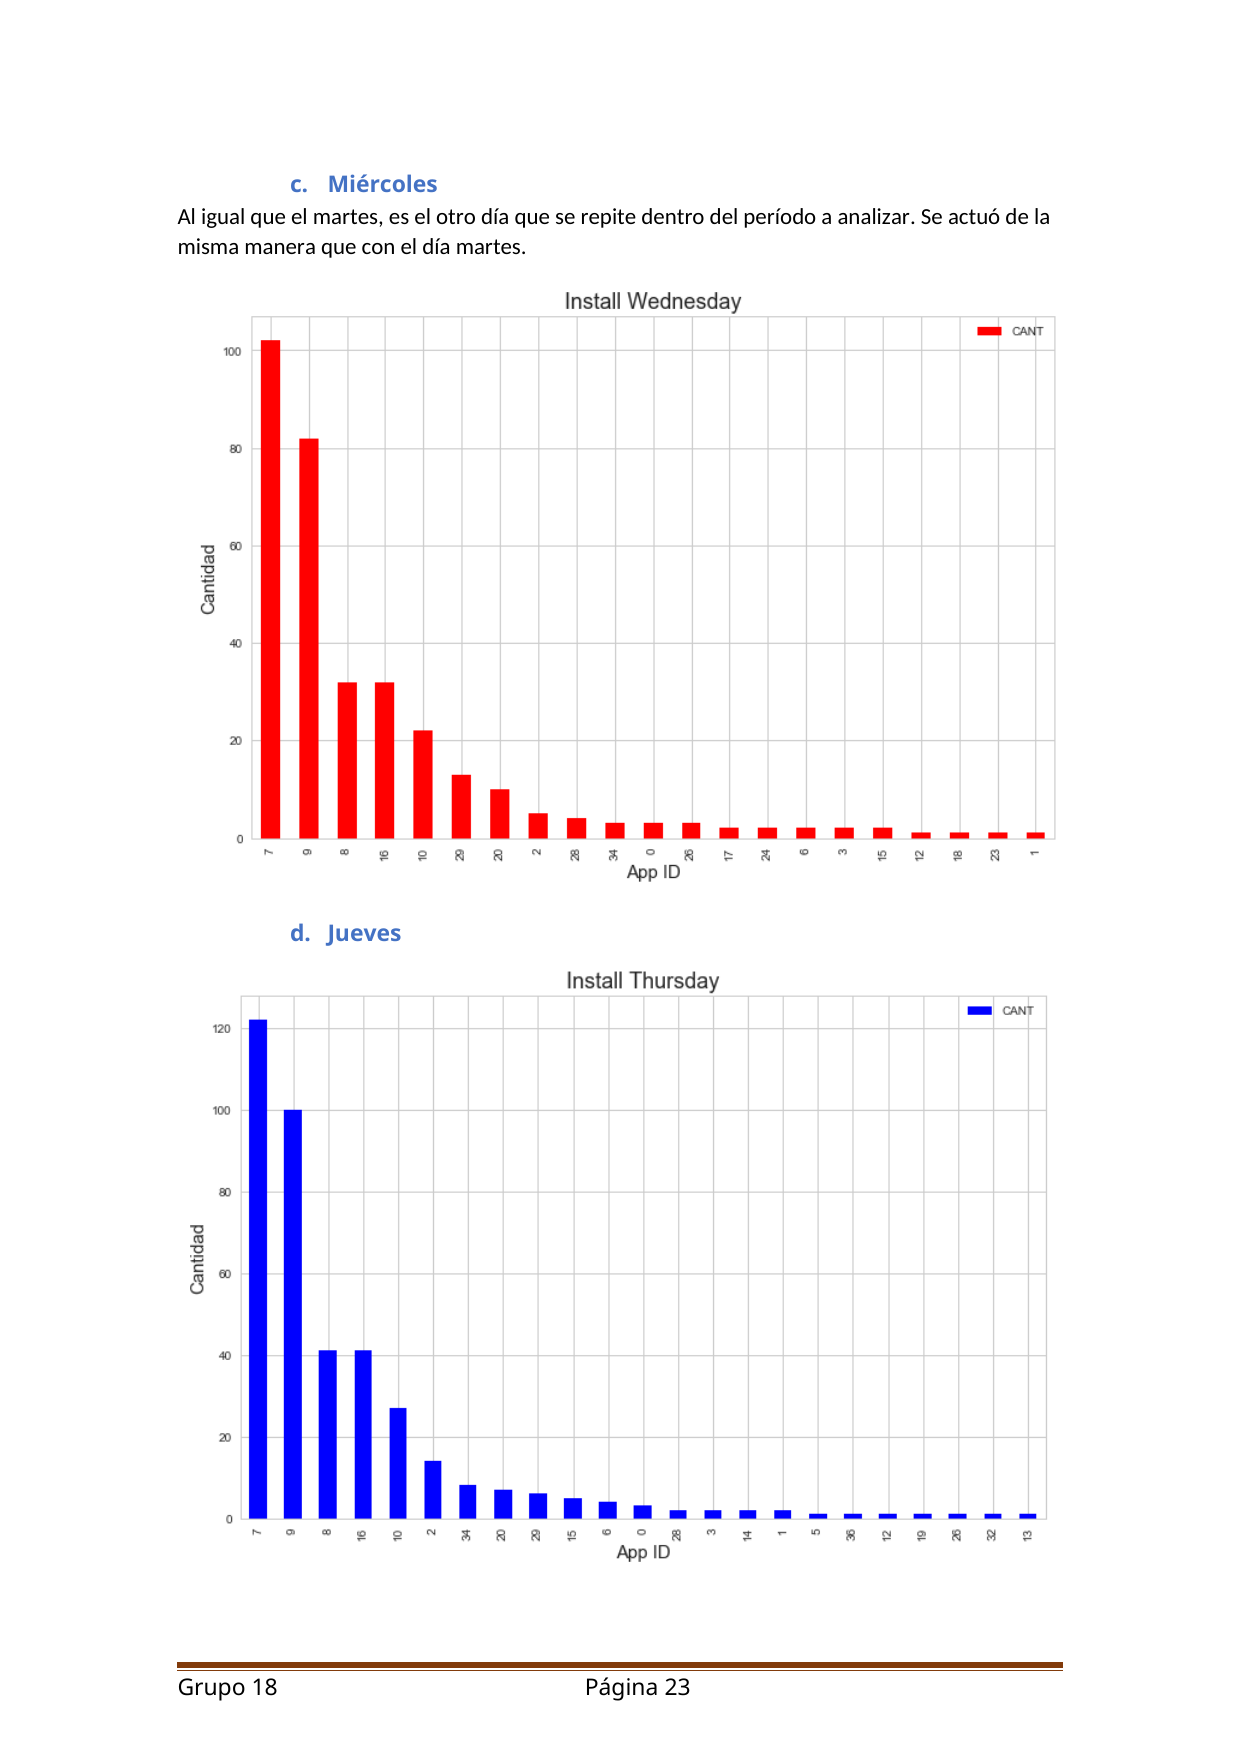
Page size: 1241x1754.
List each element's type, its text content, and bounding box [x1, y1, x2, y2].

subtitle Miércoles [290, 168, 1063, 200]
picture [177, 951, 1063, 1574]
text Al igual que el martes, es el otro día que se repite dentro del período a analizar. Se actuó de la misma manera que con el día martes. [177, 202, 1063, 260]
subtitle Jueves [290, 917, 1063, 948]
picture [177, 279, 1063, 895]
